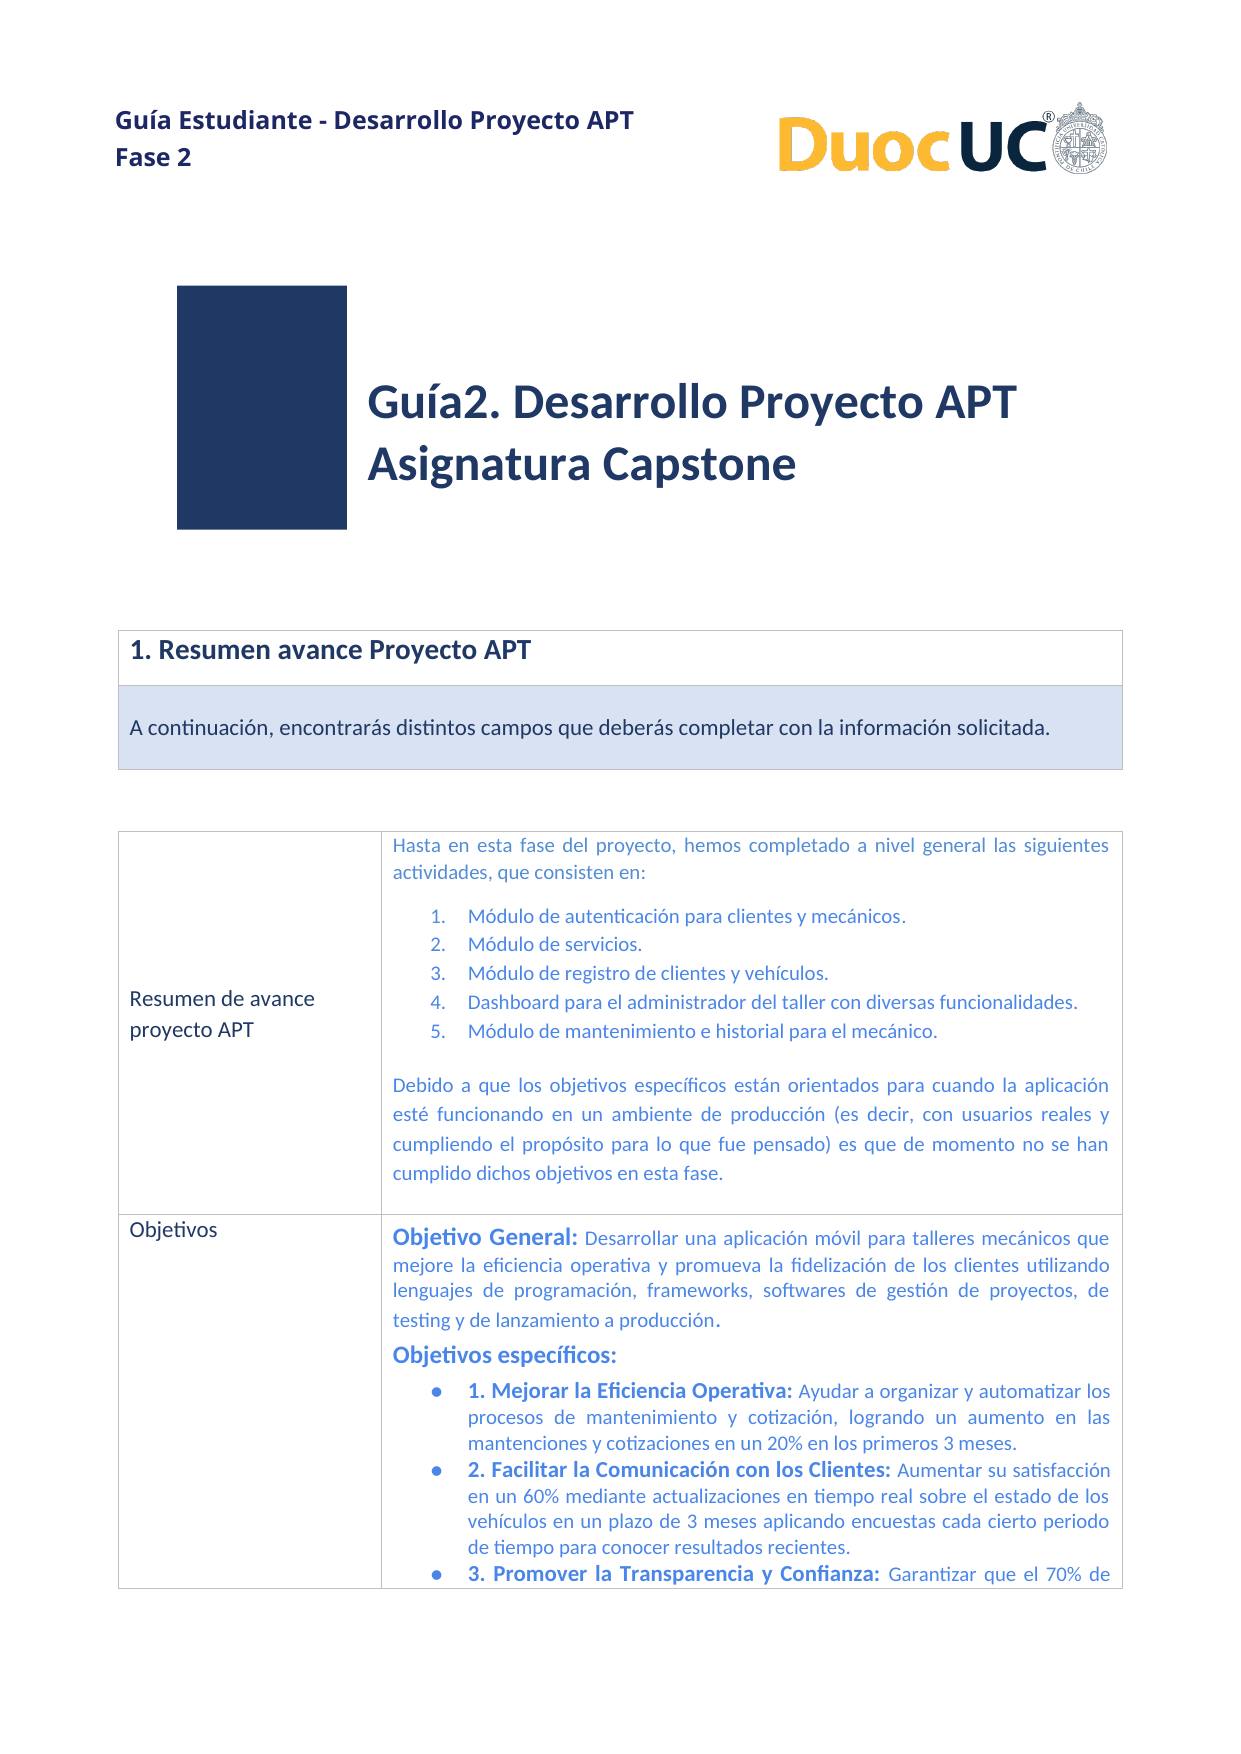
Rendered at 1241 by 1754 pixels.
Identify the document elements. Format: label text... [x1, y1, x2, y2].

table_header Resumen de avance proyecto APT [119, 832, 381, 1214]
table_header 1. Resumen avance Proyecto APT [119, 631, 1122, 685]
picture [779, 102, 1107, 174]
table_cell Objetivos [119, 1215, 381, 1587]
table_cell A continuación, encontrarás distintos campos que deberás completar con la información solicitada. [119, 686, 1122, 769]
table_header Hasta en esta fase del proyecto, hemos completado a nivel general las siguientes actividades, que consisten en: Módulo de autenticación para clientes y mecánicos. Módulo de servicios. Módulo de registro de clientes y vehículos. Dashboard para el administrador del taller con diversas funcionalidades. Módulo de mantenimiento e historial para el mecánico. Debido a que los objetivos específicos están orientados para cuando la aplicación esté funcionando en un ambiente de producción (es decir, con usuarios reales y cumpliendo el propósito para lo que fue pensado) es que de momento no se han cumplido dichos objetivos en esta fase. [382, 832, 1122, 1214]
